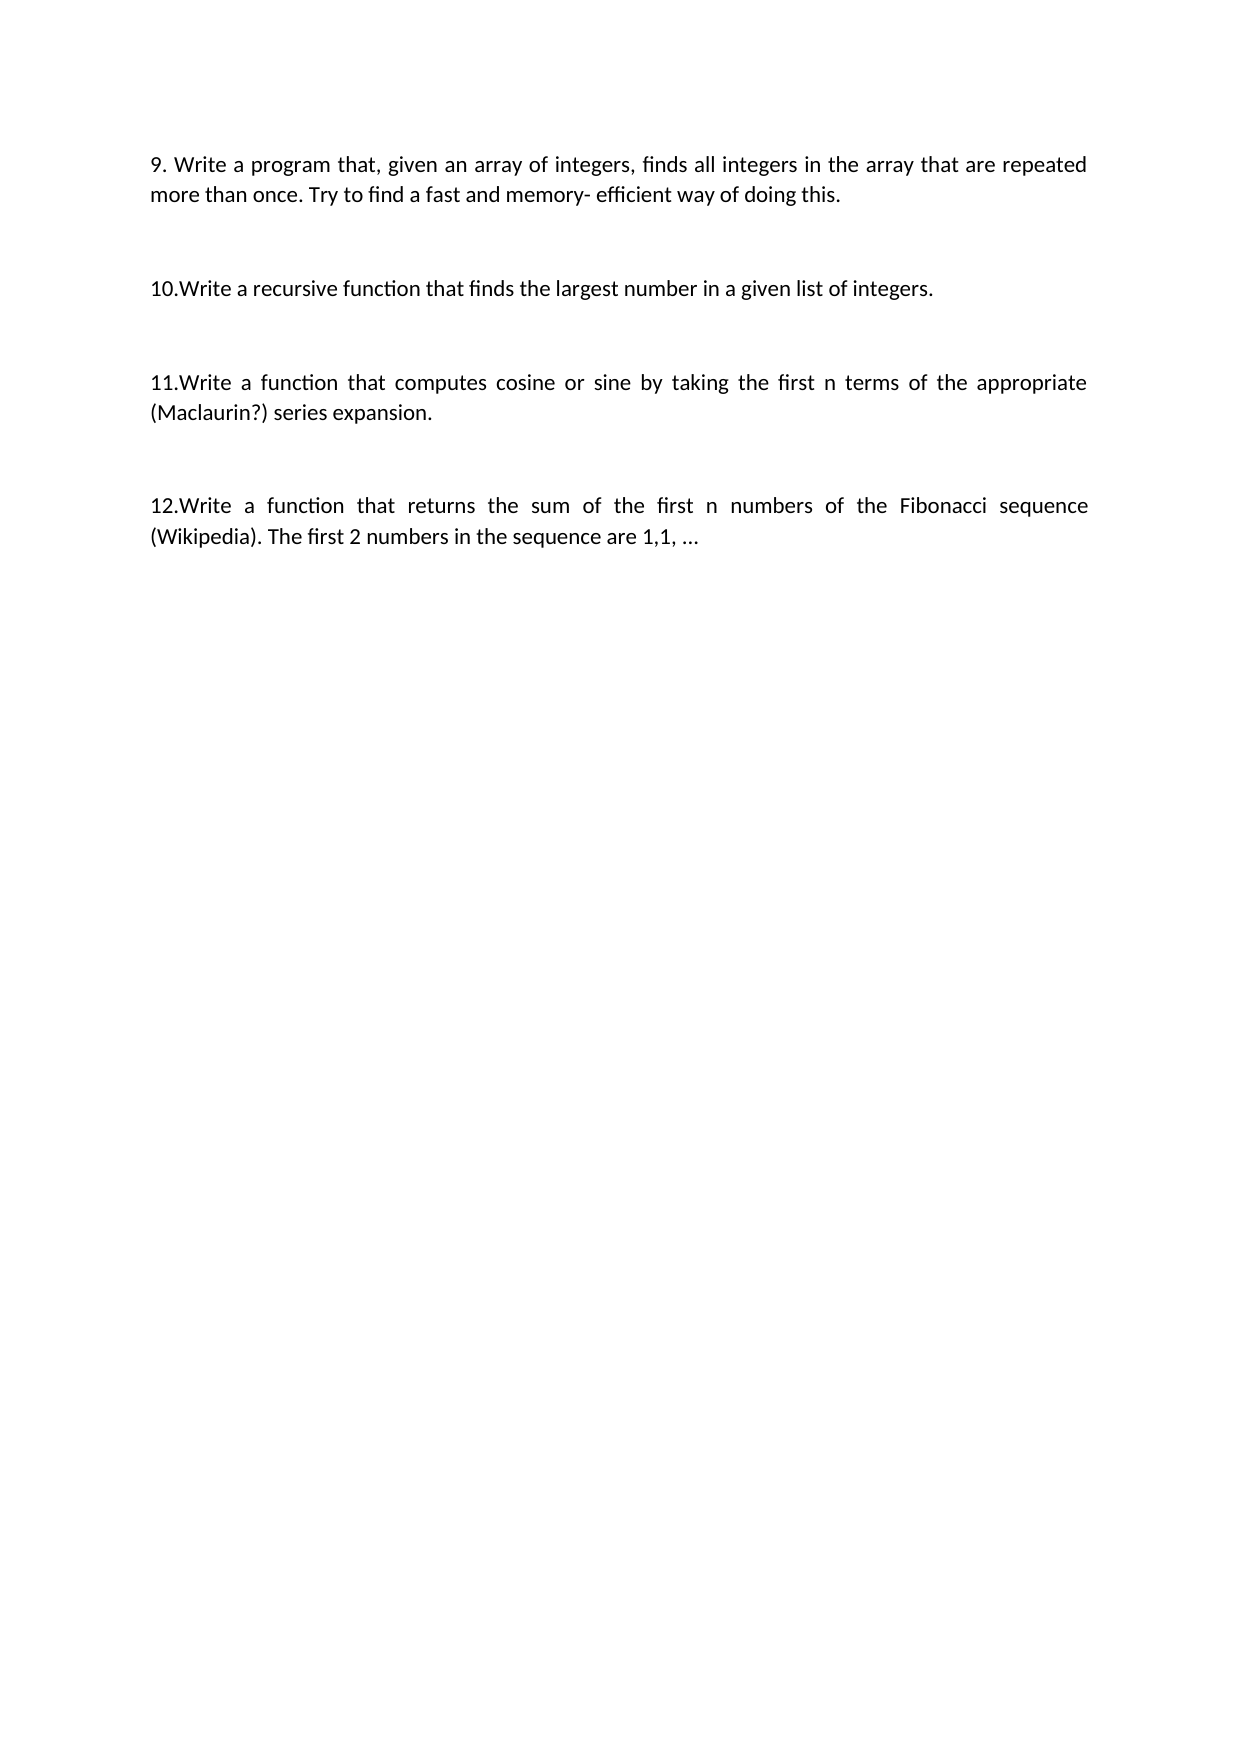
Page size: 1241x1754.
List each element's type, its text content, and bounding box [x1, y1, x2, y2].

text 9. Write a program that, given an array of integers, finds all integers in the array that are repeated more than once. Try to find a fast and memory- efficient way of doing this. [150, 150, 1090, 208]
text 12.Write a function that returns the sum of the first n numbers of the Fibonacci sequence (Wikipedia). The first 2 numbers in the sequence are 1,1, ... [150, 492, 1090, 550]
text 11.Write a function that computes cosine or sine by taking the first n terms of the appropriate (Maclaurin?) series expansion. [150, 368, 1090, 426]
text 10.Write a recursive function that finds the largest number in a given list of integers. [150, 274, 1090, 302]
